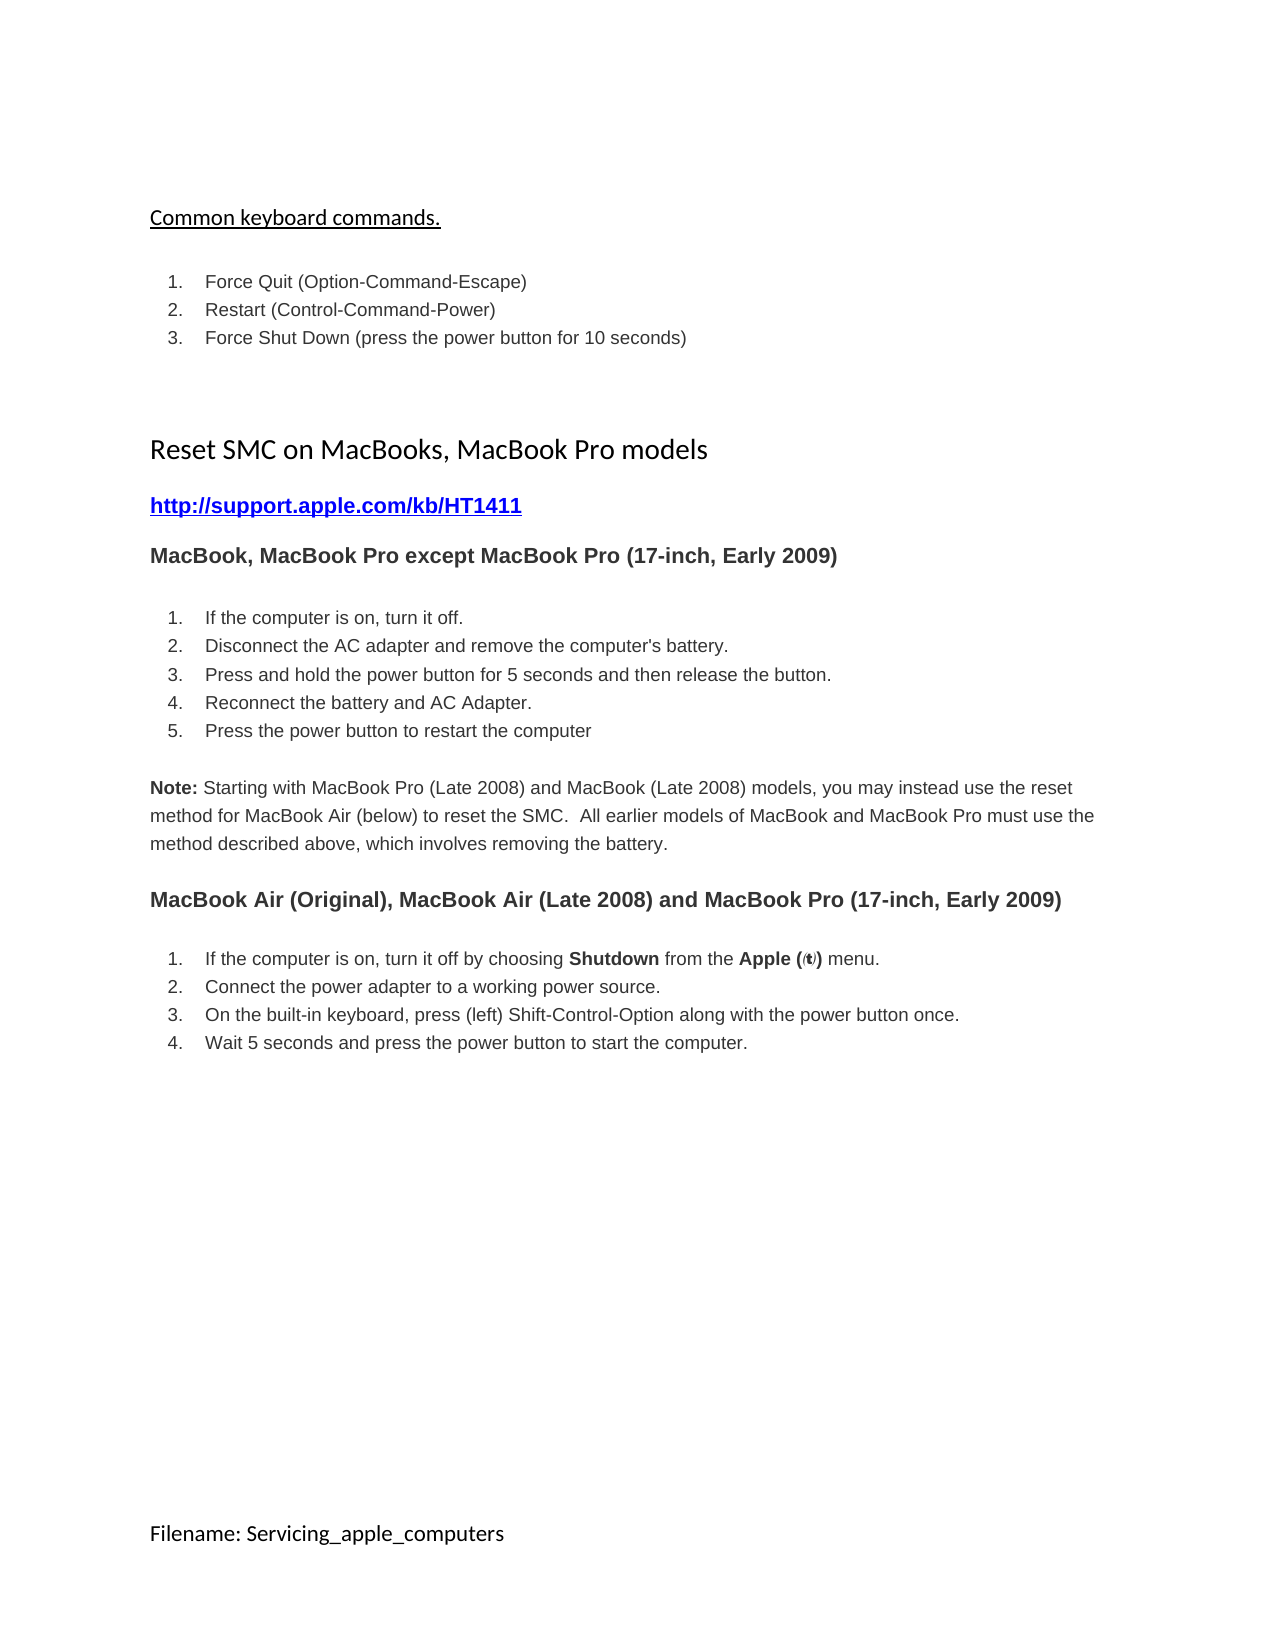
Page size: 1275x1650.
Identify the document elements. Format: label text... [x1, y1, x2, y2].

list Press and hold the power button for 5 seconds and then release the button. [167, 657, 1125, 685]
list Reconnect the battery and AC Adapter. [167, 685, 1125, 713]
list If the computer is on, turn it off. [167, 601, 1125, 629]
text MacBook, MacBook Pro except MacBook Pro (17-inch, Early 2009) [150, 542, 1125, 568]
text Reset SMC on MacBooks, MacBook Pro models [150, 431, 1125, 467]
text http://support.apple.com/kb/HT1411 [150, 493, 1125, 518]
list Force Shut Down (press the power button for 10 seconds) [167, 321, 1125, 349]
list On the built-in keyboard, press (left) Shift-Control-Option along with the power button once. [167, 997, 1125, 1026]
list Force Quit (Option-Command-Escape) [167, 264, 1125, 292]
list If the computer is on, turn it off by choosing Shutdown from the Apple () menu. [167, 941, 1125, 969]
list Press the power button to restart the computer [167, 713, 1125, 741]
text MacBook Air (Original), MacBook Air (Late 2008) and MacBook Pro (17-inch, Early 2009) [150, 884, 1125, 912]
list Wait 5 seconds and press the power button to start the computer. [167, 1026, 1125, 1054]
list Connect the power adapter to a working power source. [167, 969, 1125, 997]
text Note: Starting with MacBook Pro (Late 2008) and MacBook (Late 2008) models, you may instead use the reset method for MacBook Air (below) to reset the SMC. All earlier models of MacBook and MacBook Pro must use the method described above, which involves removing the battery. [150, 770, 1125, 855]
list Disconnect the AC adapter and remove the computer's battery. [167, 629, 1125, 657]
text Common keyboard commands. [150, 203, 1125, 231]
list Restart (Control-Command-Power) [167, 292, 1125, 321]
